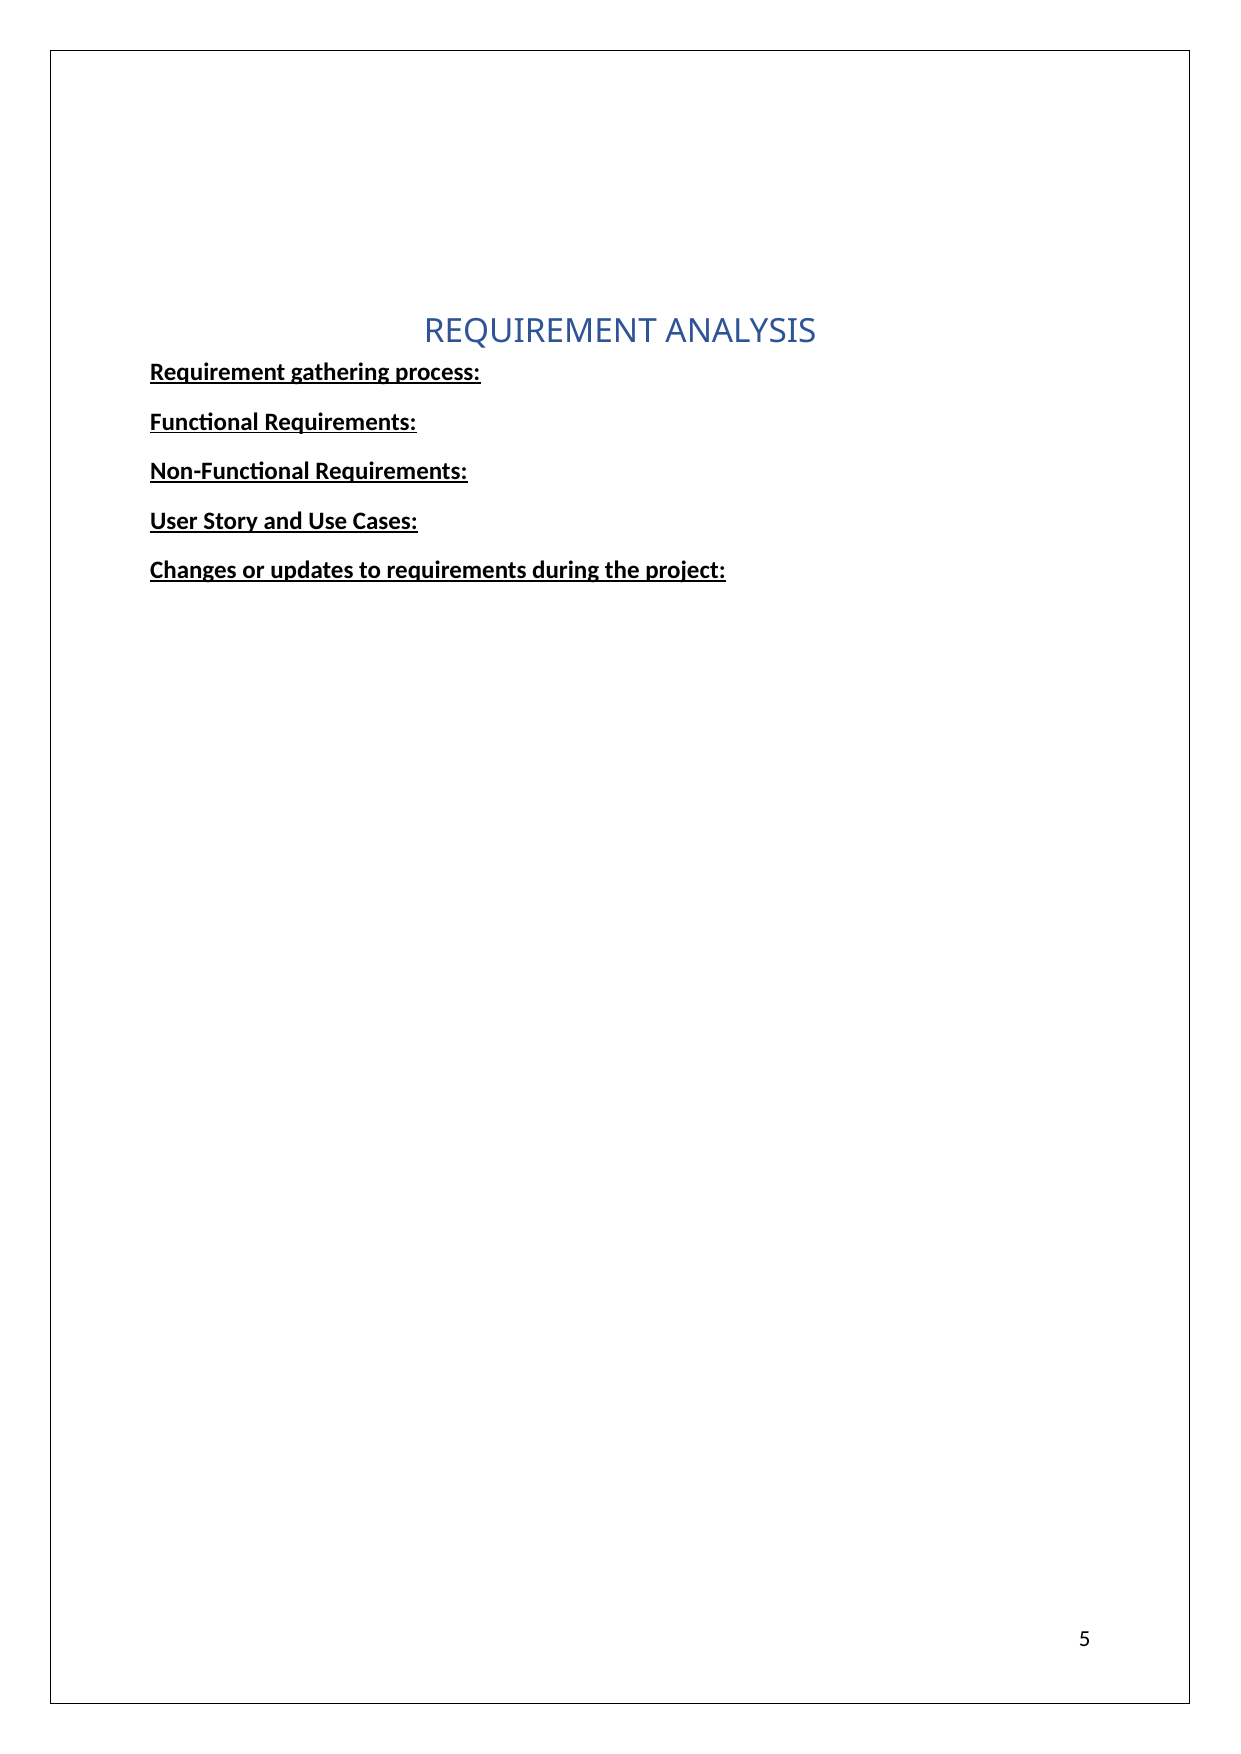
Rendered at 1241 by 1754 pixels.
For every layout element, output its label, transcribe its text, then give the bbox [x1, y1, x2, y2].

text Changes or updates to requirements during the project: [150, 554, 1090, 585]
text Requirement gathering process: [150, 356, 1090, 387]
text User Story and Use Cases: [150, 505, 1090, 535]
text Functional Requirements: [150, 406, 1090, 436]
text Non-Functional Requirements: [150, 455, 1090, 486]
subtitle REQUIREMENT ANALYSIS [150, 307, 1090, 352]
